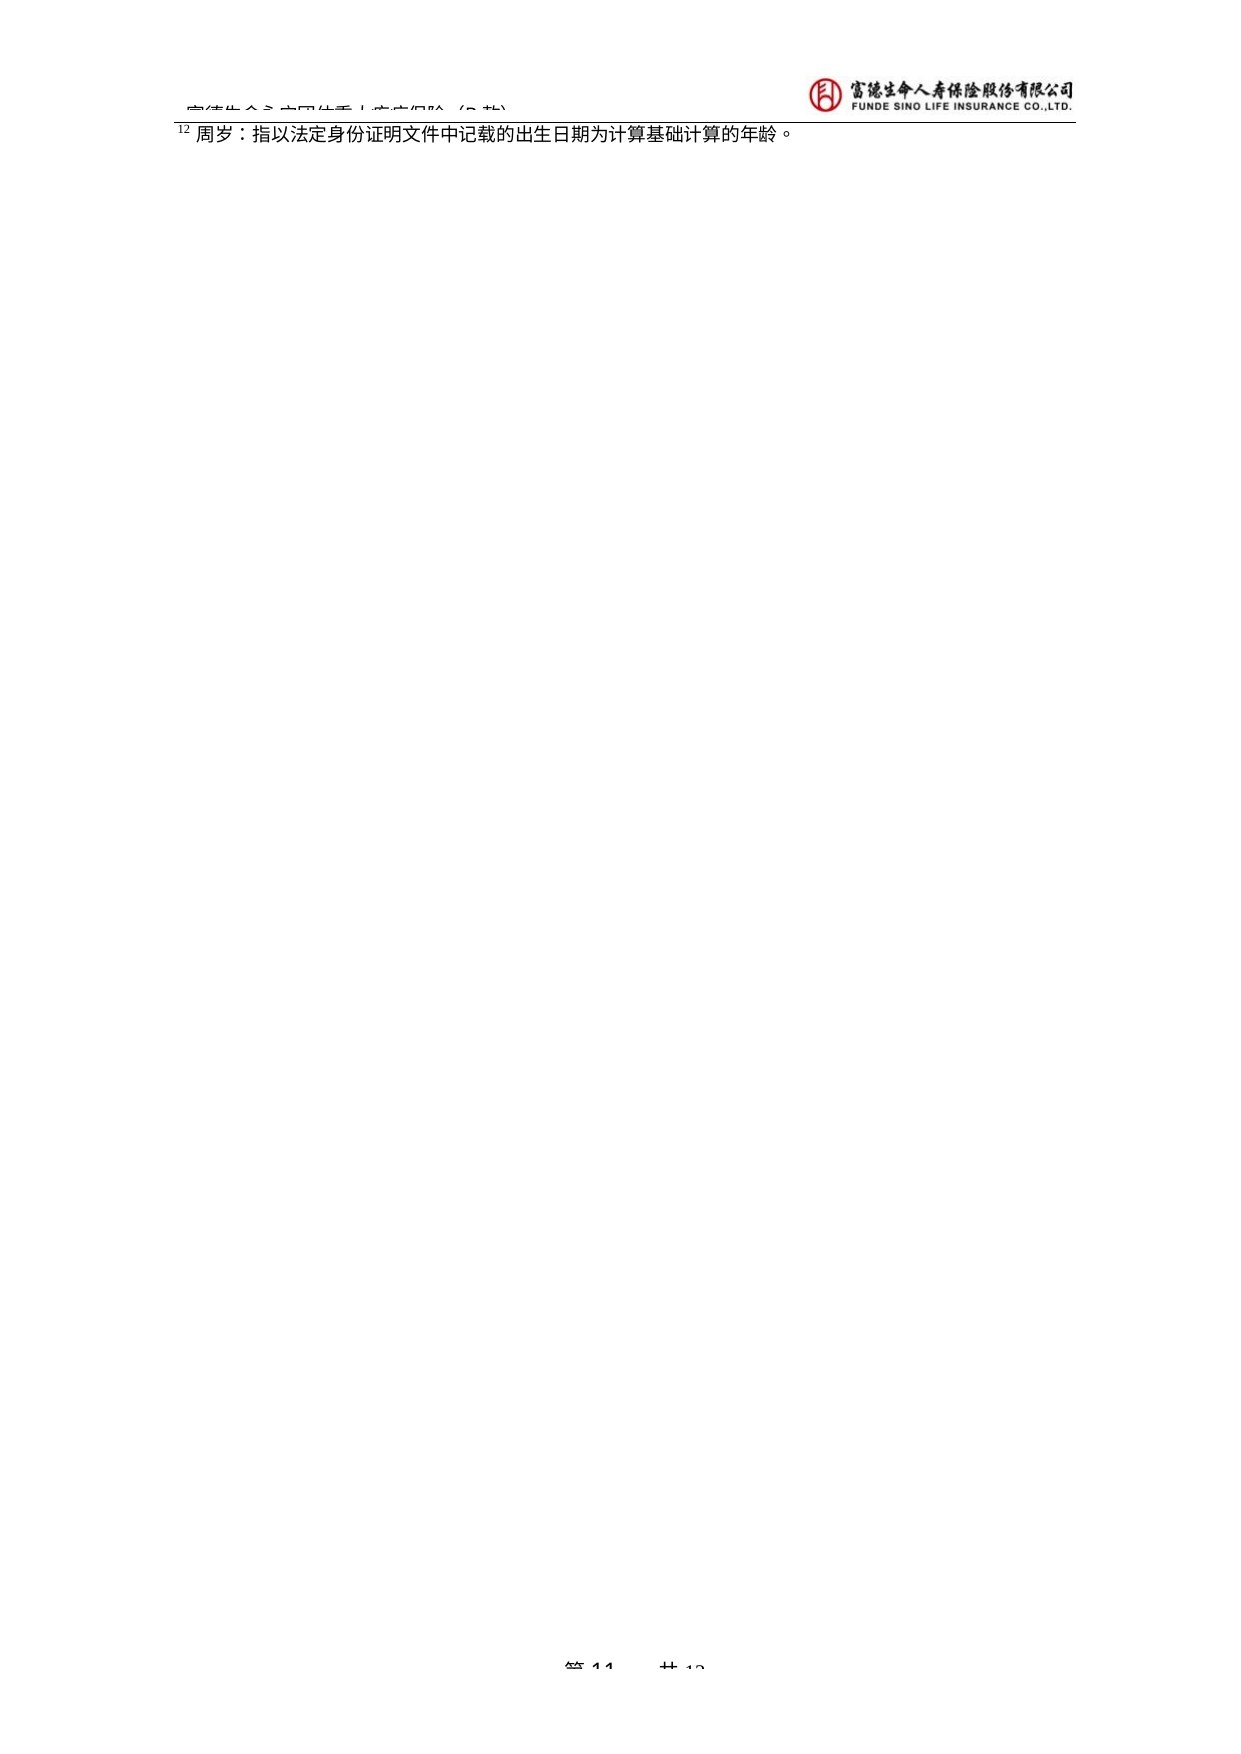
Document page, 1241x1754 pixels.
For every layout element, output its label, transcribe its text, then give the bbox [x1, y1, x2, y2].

picture [805, 76, 1074, 115]
text 12 周岁：指以法定身份证明文件中记载的出生日期为计算基础计算的年龄。 [177, 121, 1130, 146]
